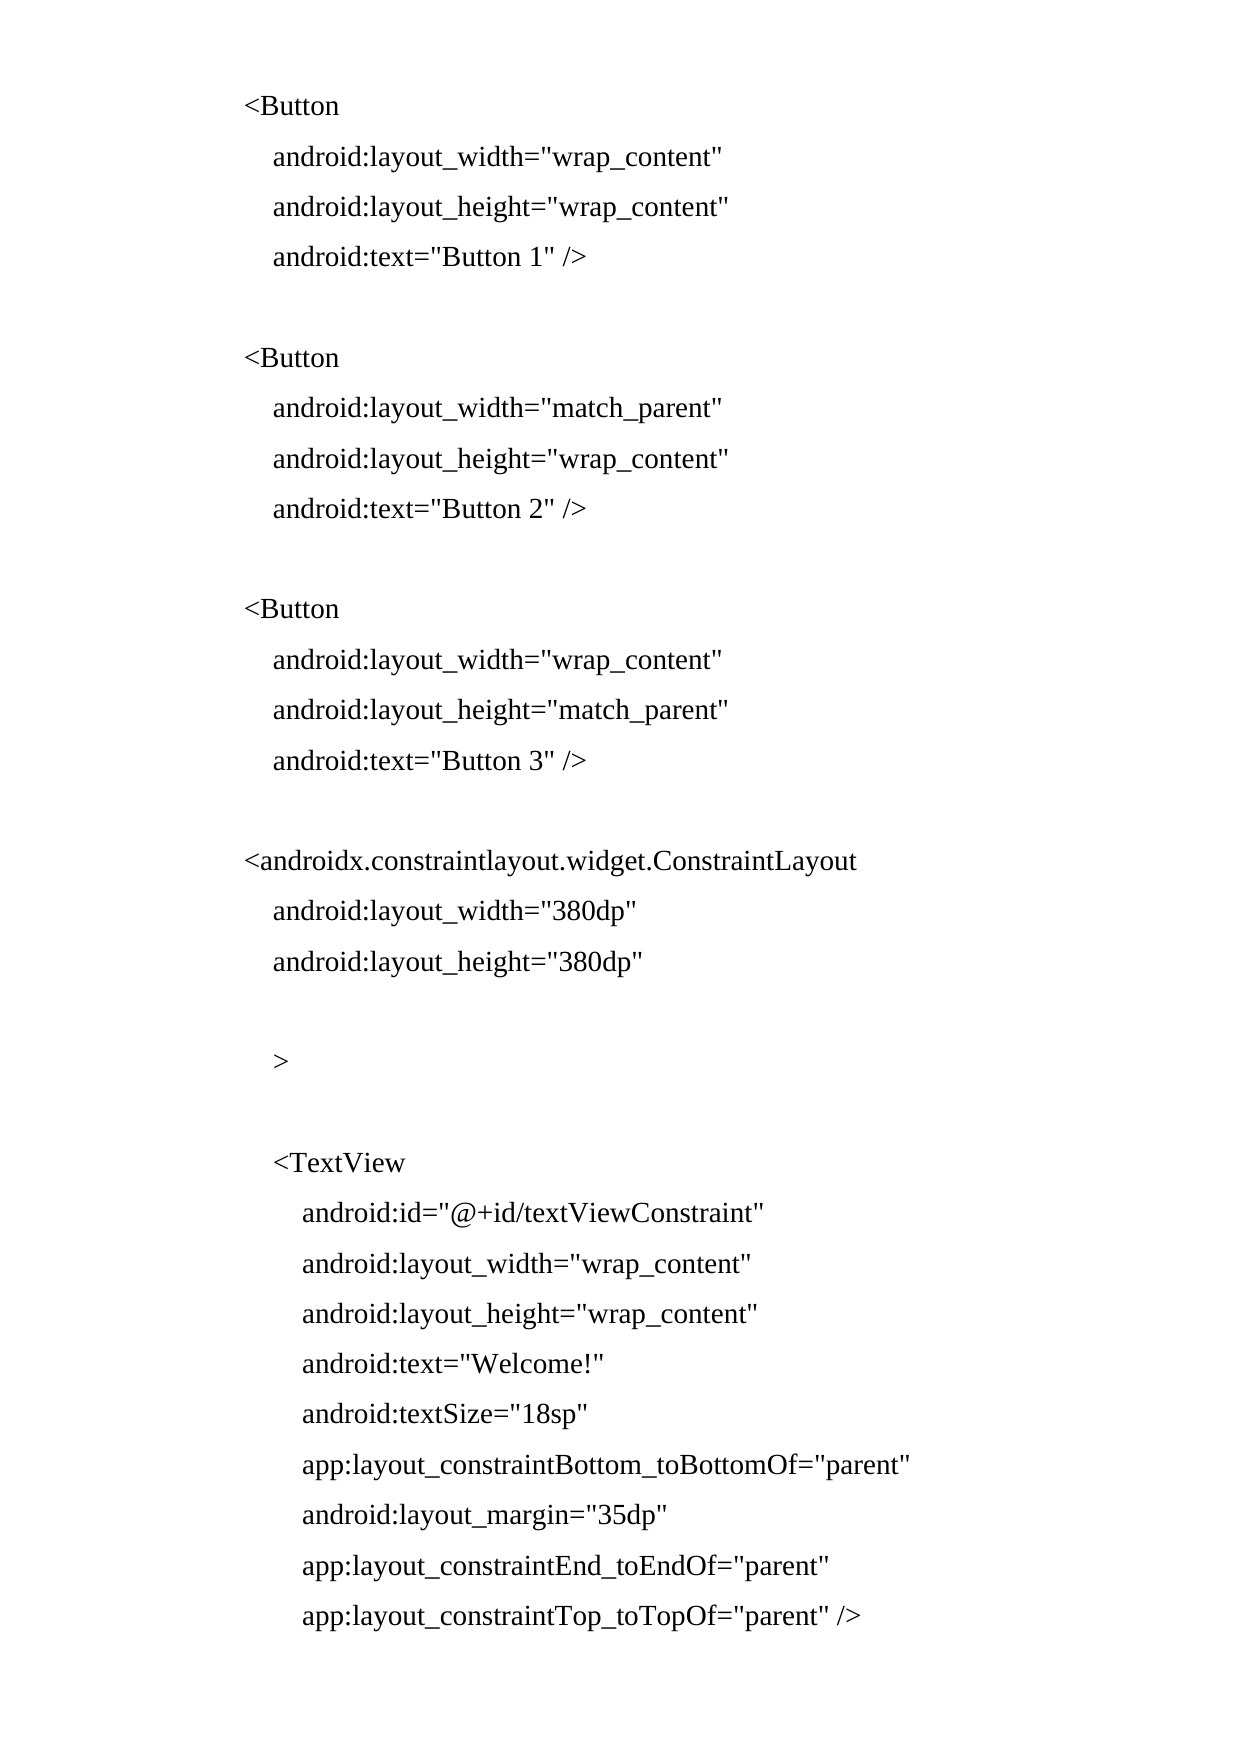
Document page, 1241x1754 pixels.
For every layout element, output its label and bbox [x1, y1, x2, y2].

text [185, 88, 1152, 1631]
